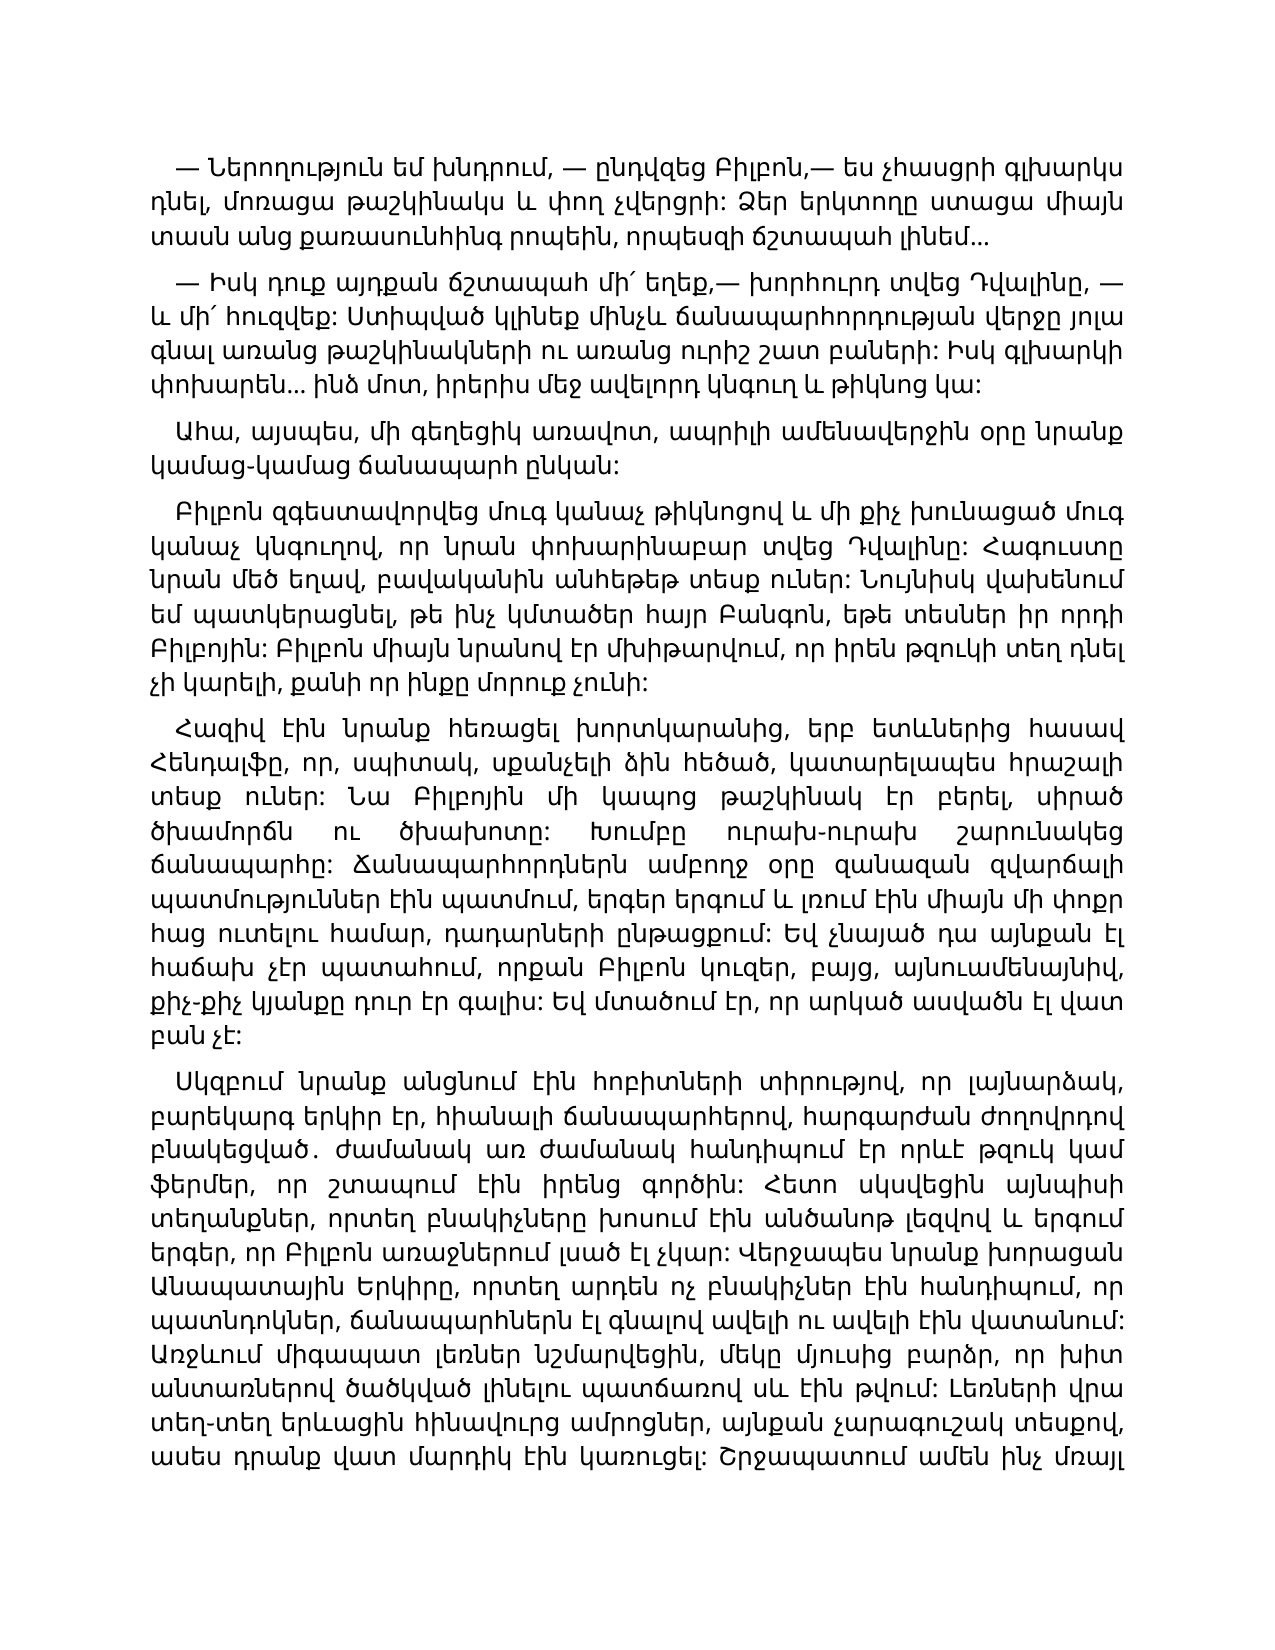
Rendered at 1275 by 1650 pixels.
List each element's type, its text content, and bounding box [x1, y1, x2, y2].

text — Ներողություն եմ խնդրում, — ընդվզեց Բիլբոն,— ես չհասցրի գլխարկս դնել, մոռացա թաշկինակս և փող չվերցրի: Ձեր երկտողը ստացա միայն տասն անց քառասունհինգ րոպեին, որպեսզի ճշտապահ լինեմ… [150, 150, 1125, 252]
text — Իսկ դուք այդքան ճշտապահ մի՛ եղեք,— խորհուրդ տվեց Դվալինը, — և մի՛ հուզվեք: Ստիպված կլինեք մինչև ճանապարհորդության վերջը յոլա գնալ առանց թաշկինակների ու առանց ուրիշ շատ բաների: Իսկ գլխարկի փոխարեն… ինձ մոտ, իրերիս մեջ ավելորդ կնգուղ և թիկնոց կա: [150, 265, 1125, 401]
text Բիլբոն զգեստավորվեց մուգ կանաչ թիկնոցով և մի քիչ խունացած մուգ կանաչ կնգուղով, որ նրան փոխարինաբար տվեց Դվալինը: Հագուստը նրան մեծ եղավ, բավականին անհեթեթ տեսք ուներ: Նույնիսկ վախենում եմ պատկերացնել, թե ինչ կմտածեր հայր Բանգոն, եթե տեսներ իր որդի Բիլբոյին: Բիլբոն միայն նրանով էր մխիթարվում, որ իրեն թզուկի տեղ դնել չի կարելի, քանի որ ինքը մորուք չունի: [150, 494, 1125, 698]
text Հազիվ էին նրանք հեռացել խորտկարանից, երբ ետևներից հասավ Հենդալֆը, որ, սպիտակ, սքանչելի ձին հեծած, կատարելապես հրաշալի տեսք ուներ: Նա Բիլբոյին մի կապոց թաշկինակ էր բերել, սիրած ծխամորճն ու ծխախոտը: Խումբը ուրախ֊ուրախ շարունակեց ճանապարհը: Ճանապարհորդներն ամբողջ օրը զանազան զվարճալի պատմություններ էին պատմում, երգեր երգում և լռում էին միայն մի փոքր հաց ուտելու համար, դադարների ընթացքում: Եվ չնայած դա այնքան էլ հաճախ չէր պատահում, որքան Բիլբոն կուզեր, բայց, այնուամենայնիվ, քիչ֊քիչ կյանքը դուր էր գալիս: Եվ մտածում էր, որ արկած ասվածն էլ վատ բան չէ: [150, 711, 1125, 1052]
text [150, 1064, 1125, 1473]
text Ահա, այսպես, մի գեղեցիկ առավոտ, ապրիլի ամենավերջին օրը նրանք կամաց֊կամաց ճանապարհ ընկան: [150, 413, 1125, 482]
